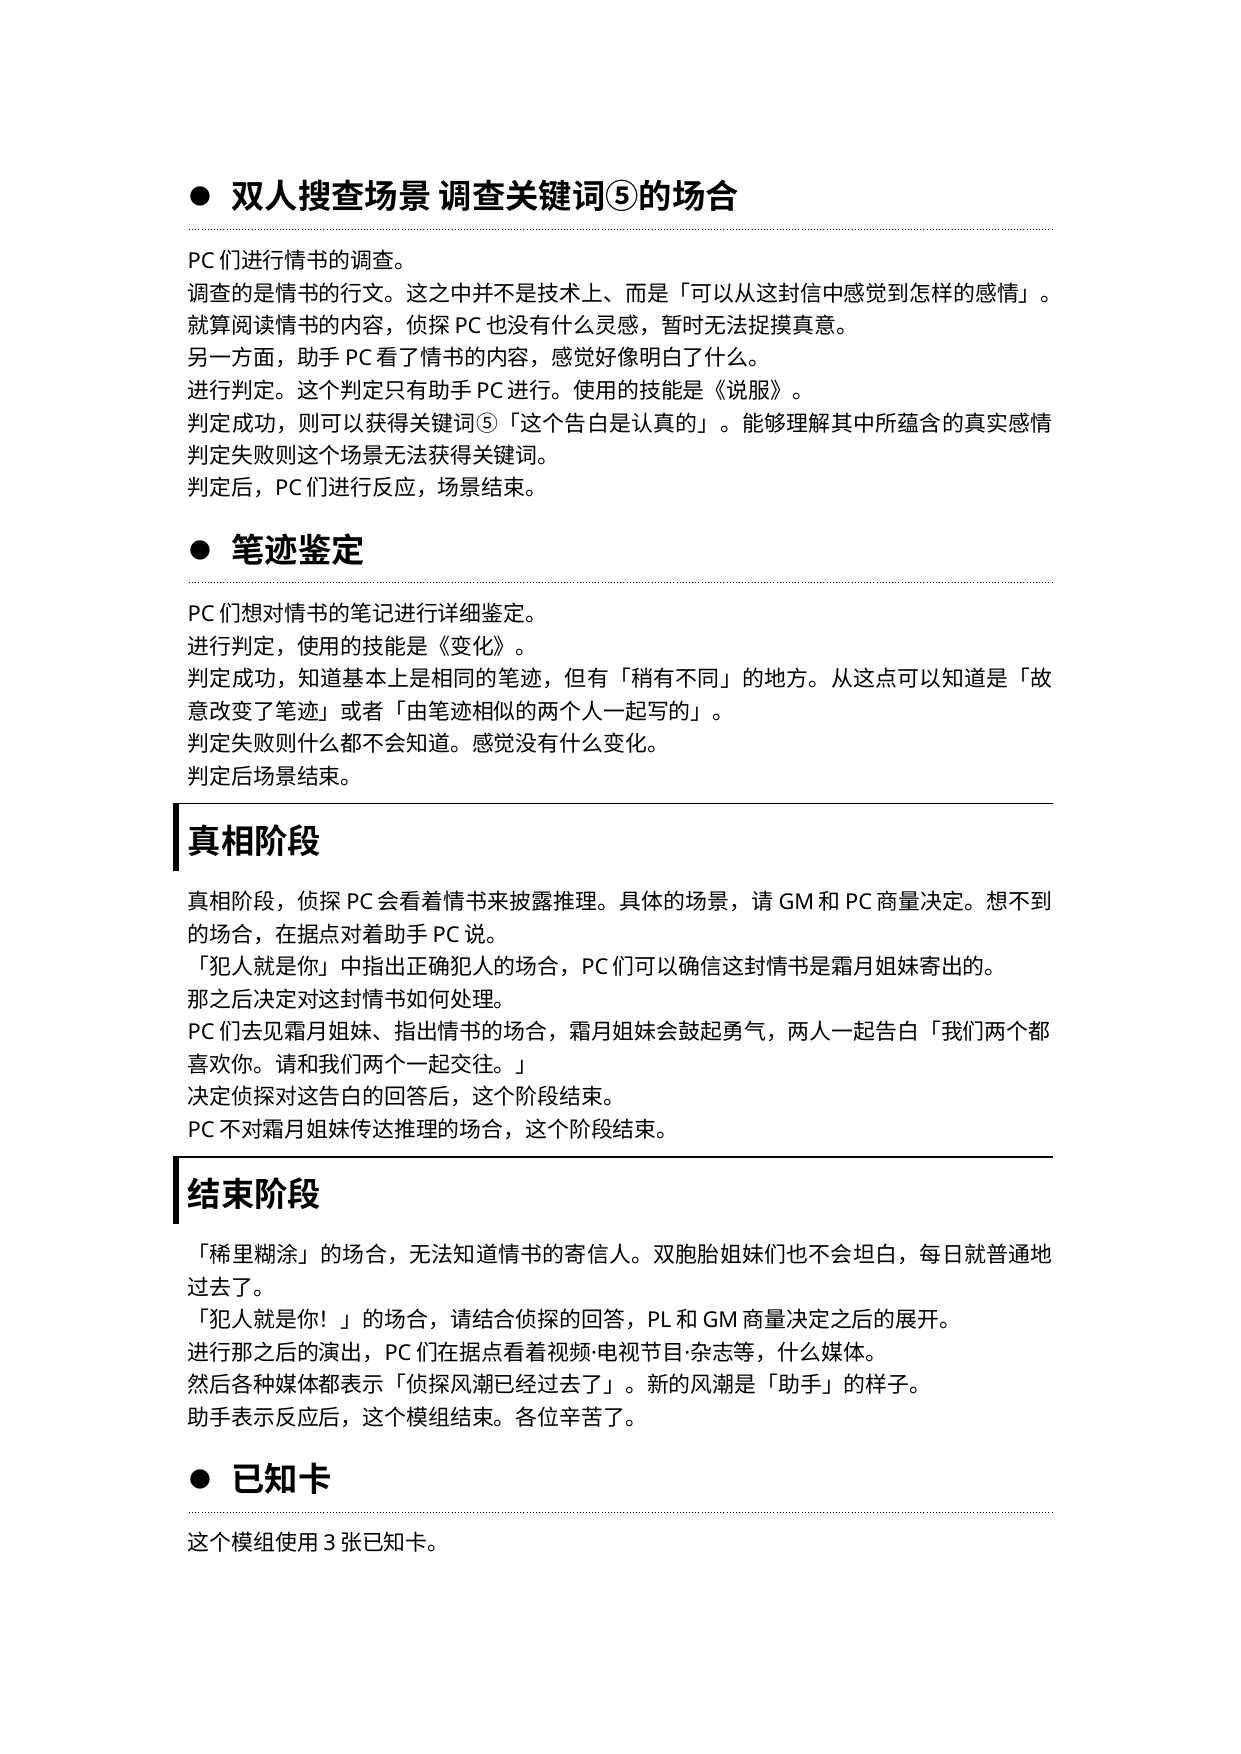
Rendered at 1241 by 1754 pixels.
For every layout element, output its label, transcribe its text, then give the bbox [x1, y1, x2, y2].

subtitle 真相阶段 [179, 804, 1053, 871]
text 调查的是情书的行文。这之中并不是技术上、而是「可以从这封信中感觉到怎样的感情」。 [187, 275, 1053, 308]
text 真相阶段，侦探PC会看着情书来披露推理。具体的场景，请GM和PC商量决定。想不到的场合，在据点对着助手PC说。 [187, 884, 1053, 949]
text PC们进行情书的调查。 [187, 243, 1053, 275]
subtitle 已知卡 [187, 1444, 1053, 1513]
text 这个模组使用3张已知卡。 [187, 1525, 1053, 1558]
subtitle 双人搜查场景 调查关键词⑤的场合 [187, 162, 1053, 230]
text 判定失败则什么都不会知道。感觉没有什么变化。 [187, 726, 1053, 758]
text 「犯人就是你」中指出正确犯人的场合，PC们可以确信这封情书是霜月姐妹寄出的。 [187, 949, 1053, 981]
subtitle 结束阶段 [179, 1158, 1053, 1224]
text PC不对霜月姐妹传达推理的场合，这个阶段结束。 [187, 1111, 1053, 1144]
text 决定侦探对这告白的回答后，这个阶段结束。 [187, 1079, 1053, 1111]
text 然后各种媒体都表示「侦探风潮已经过去了」。新的风潮是「助手」的样子。 [187, 1367, 1053, 1399]
text 另一方面，助手PC看了情书的内容，感觉好像明白了什么。 [187, 340, 1053, 373]
subtitle 笔迹鉴定 [187, 515, 1053, 583]
text 就算阅读情书的内容，侦探PC也没有什么灵感，暂时无法捉摸真意。 [187, 308, 1053, 340]
text 判定后，PC们进行反应，场景结束。 [187, 470, 1053, 503]
text 助手表示反应后，这个模组结束。各位辛苦了。 [187, 1399, 1053, 1432]
text 「稀里糊涂」的场合，无法知道情书的寄信人。双胞胎姐妹们也不会坦白，每日就普通地过去了。 [187, 1237, 1053, 1302]
text 进行那之后的演出，PC们在据点看着视频·电视节目·杂志等，什么媒体。 [187, 1334, 1053, 1367]
text 进行判定，使用的技能是《变化》。 [187, 628, 1053, 661]
text 那之后决定对这封情书如何处理。 [187, 981, 1053, 1014]
text 判定成功，则可以获得关键词⑤「这个告白是认真的」。能够理解其中所蕴含的真实感情。判定失败则这个场景无法获得关键词。 [187, 405, 1053, 470]
text 进行判定。这个判定只有助手PC进行。使用的技能是《说服》。 [187, 373, 1053, 405]
text 「犯人就是你！」的场合，请结合侦探的回答，PL和GM商量决定之后的展开。 [187, 1302, 1053, 1334]
text PC们去见霜月姐妹、指出情书的场合，霜月姐妹会鼓起勇气，两人一起告白「我们两个都喜欢你。请和我们两个一起交往。」 [187, 1014, 1053, 1079]
text 判定后场景结束。 [187, 758, 1053, 791]
text PC们想对情书的笔记进行详细鉴定。 [187, 596, 1053, 628]
text 判定成功，知道基本上是相同的笔迹，但有「稍有不同」的地方。从这点可以知道是「故意改变了笔迹」或者「由笔迹相似的两个人一起写的」。 [187, 661, 1053, 726]
